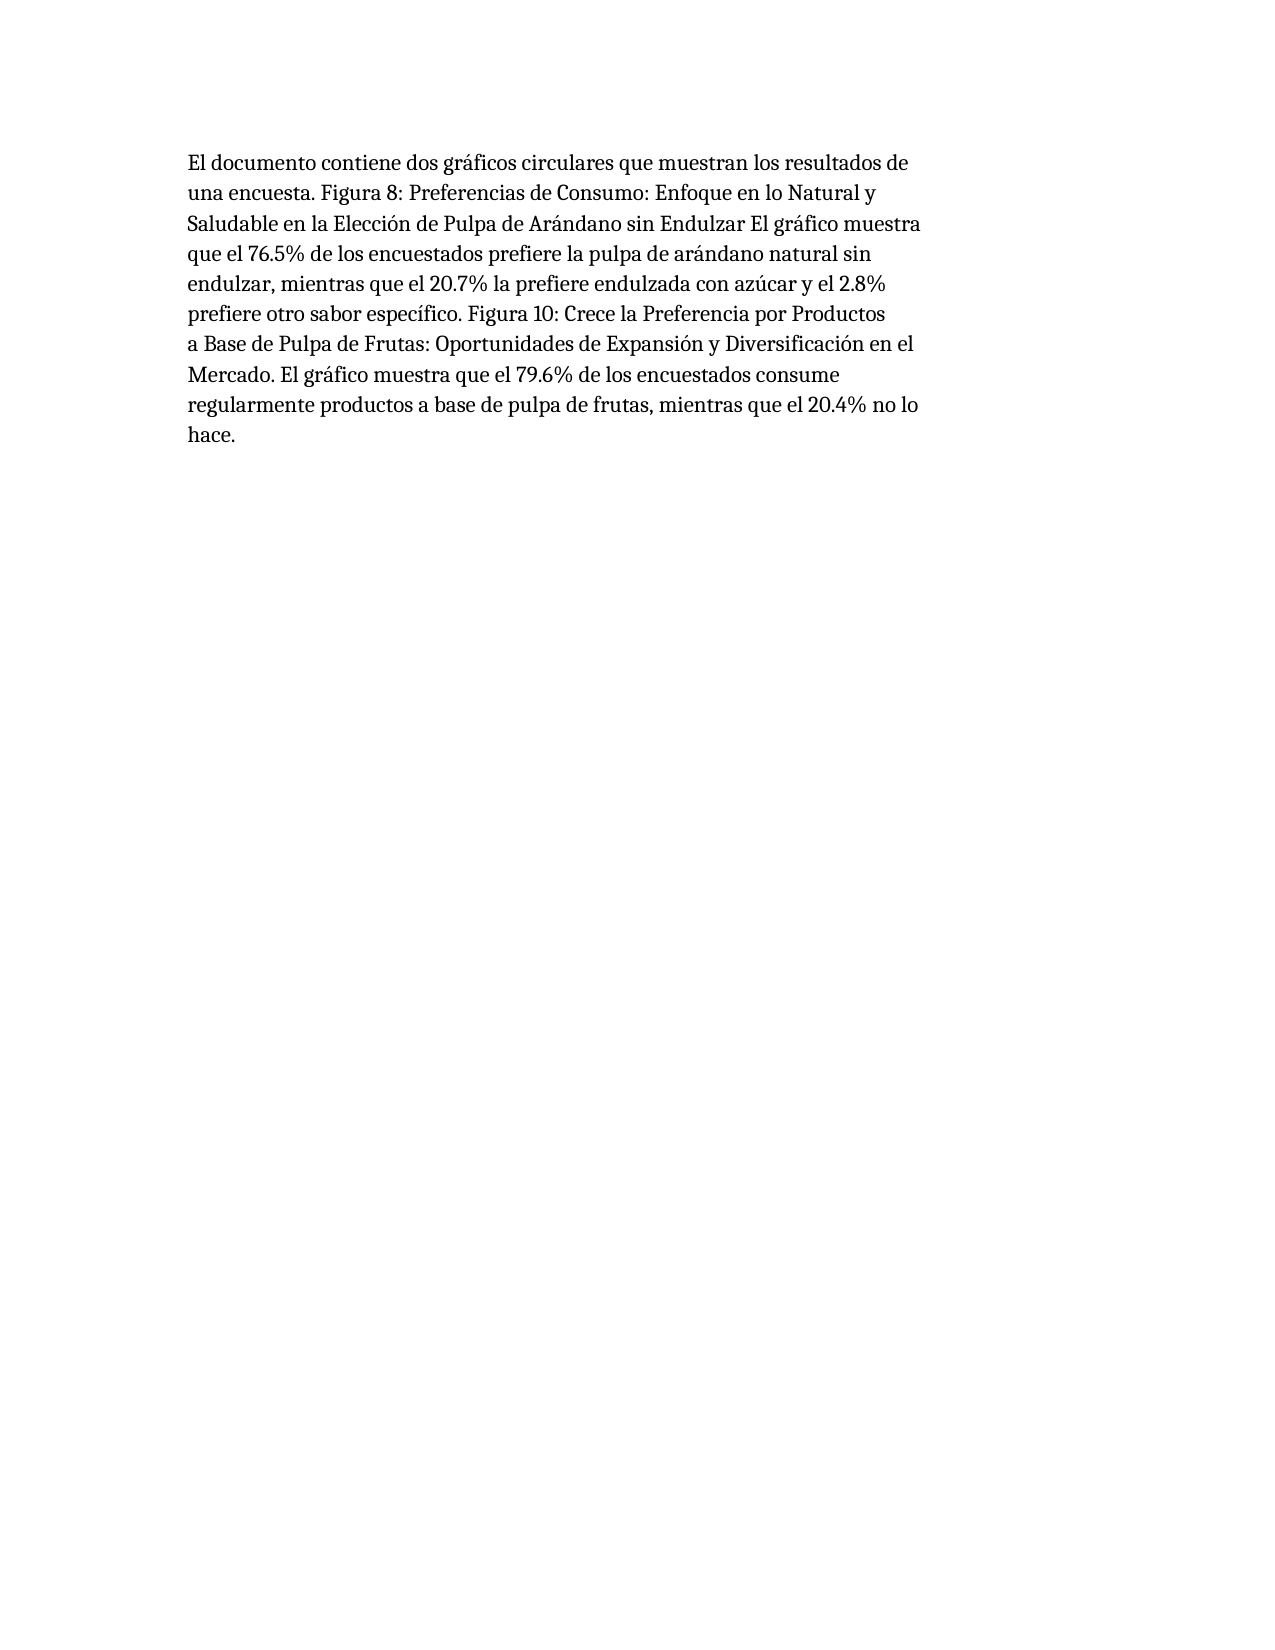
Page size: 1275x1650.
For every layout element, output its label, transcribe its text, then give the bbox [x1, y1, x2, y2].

text El documento contiene dos gráficos circulares que muestran los resultados de una encuesta. Figura 8: Preferencias de Consumo: Enfoque en lo Natural y Saludable en la Elección de Pulpa de Arándano sin Endulzar El gráfico muestra que el 76.5% de los encuestados prefiere la pulpa de arándano natural sin endulzar, mientras que el 20.7% la prefiere endulzada con azúcar y el 2.8% prefiere otro sabor específico. Figura 10: Crece la Preferencia por Productos a Base de Pulpa de Frutas: Oportunidades de Expansión y Diversificación en el Mercado. El gráfico muestra que el 79.6% de los encuestados consume regularmente productos a base de pulpa de frutas, mientras que el 20.4% no lo hace. [187, 150, 1087, 509]
